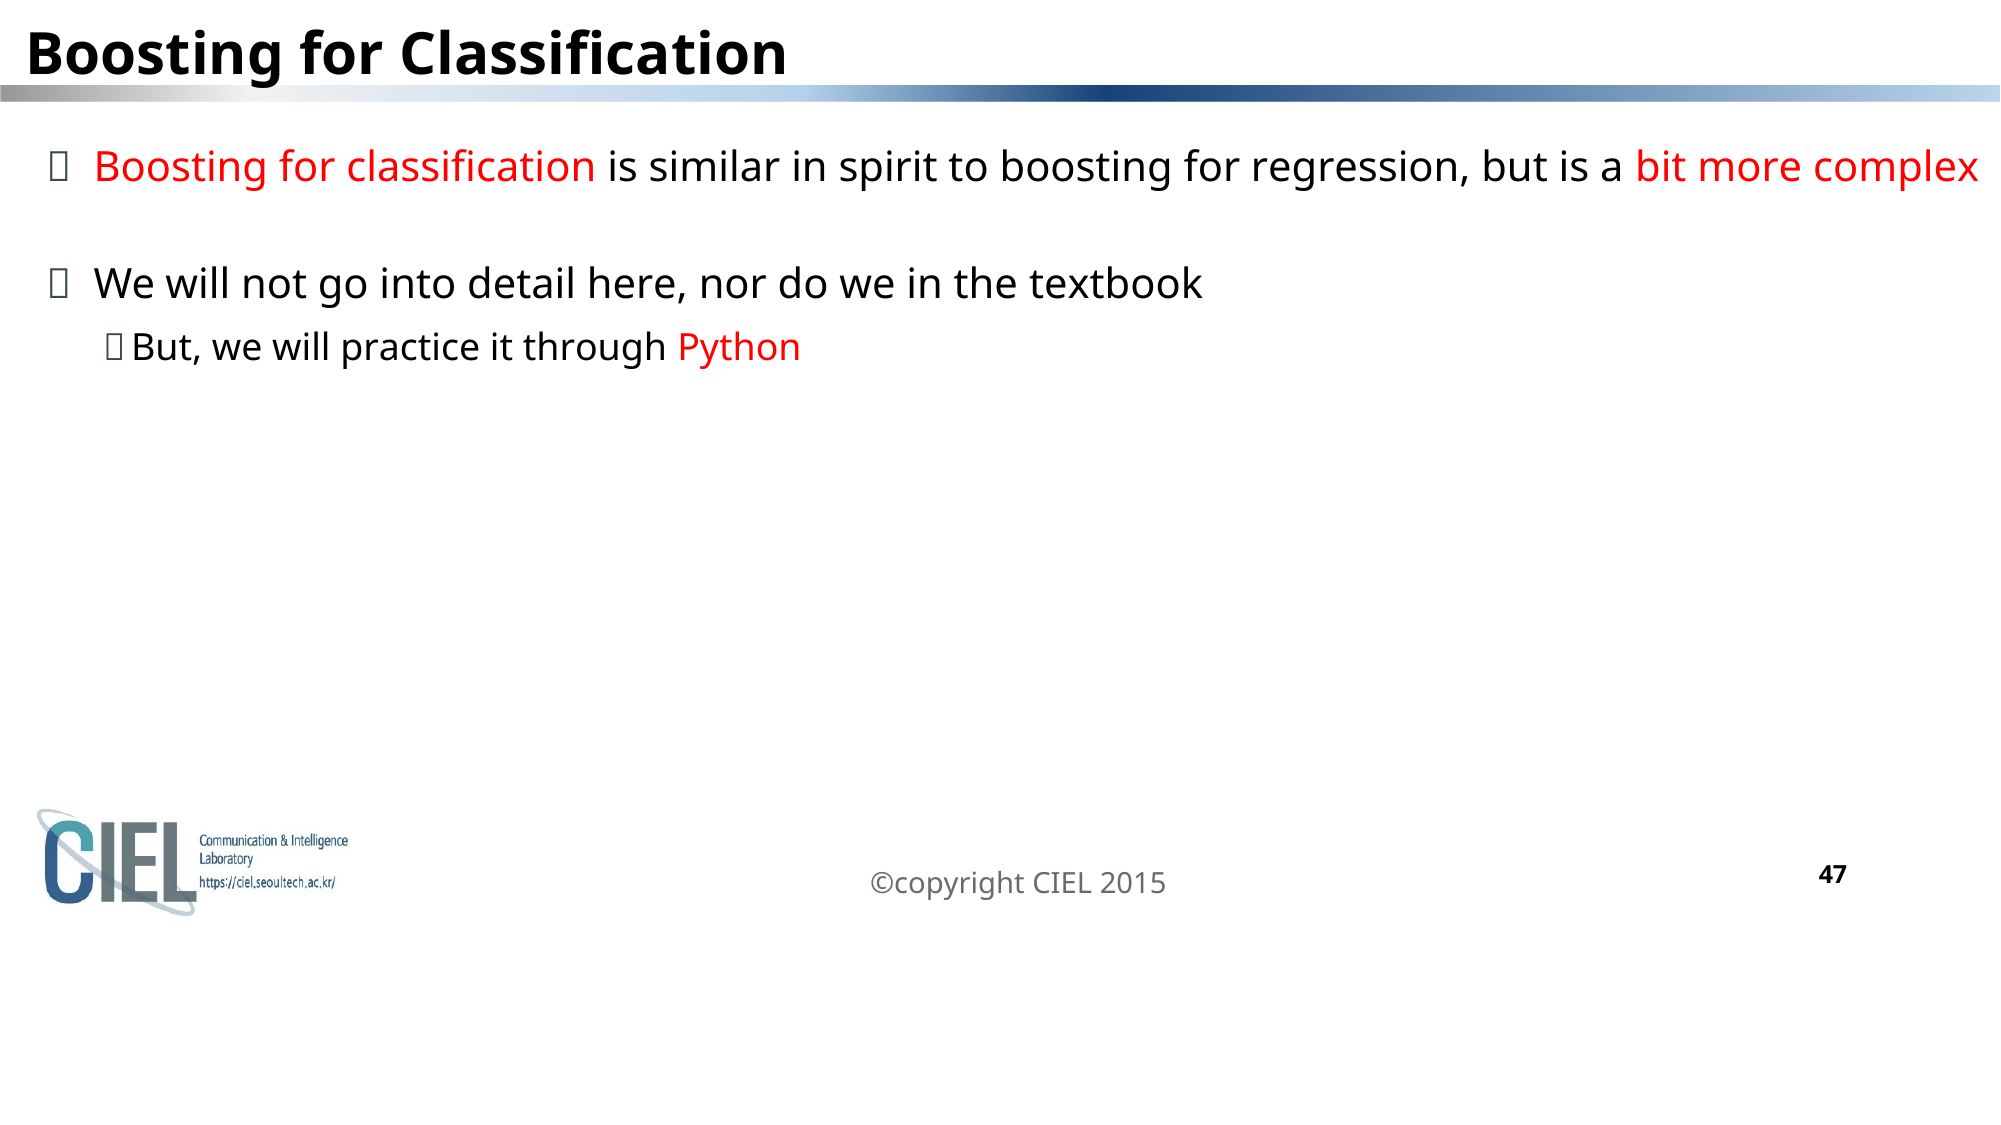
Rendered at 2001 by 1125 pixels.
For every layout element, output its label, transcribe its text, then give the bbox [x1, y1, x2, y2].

text ©copyright CIEL 2015 47 [870, 857, 1996, 902]
subtitle Boosting for Classification [25, 0, 1996, 93]
picture [32, 799, 356, 918]
list We will not go into detail here, nor do we in the textbook [46, 243, 1996, 312]
picture [0, 85, 2000, 102]
list Boosting for classification is similar in spirit to boosting for regression, but is a bit more complex [46, 136, 1996, 193]
list But, we will practice it through Python [103, 312, 1996, 373]
